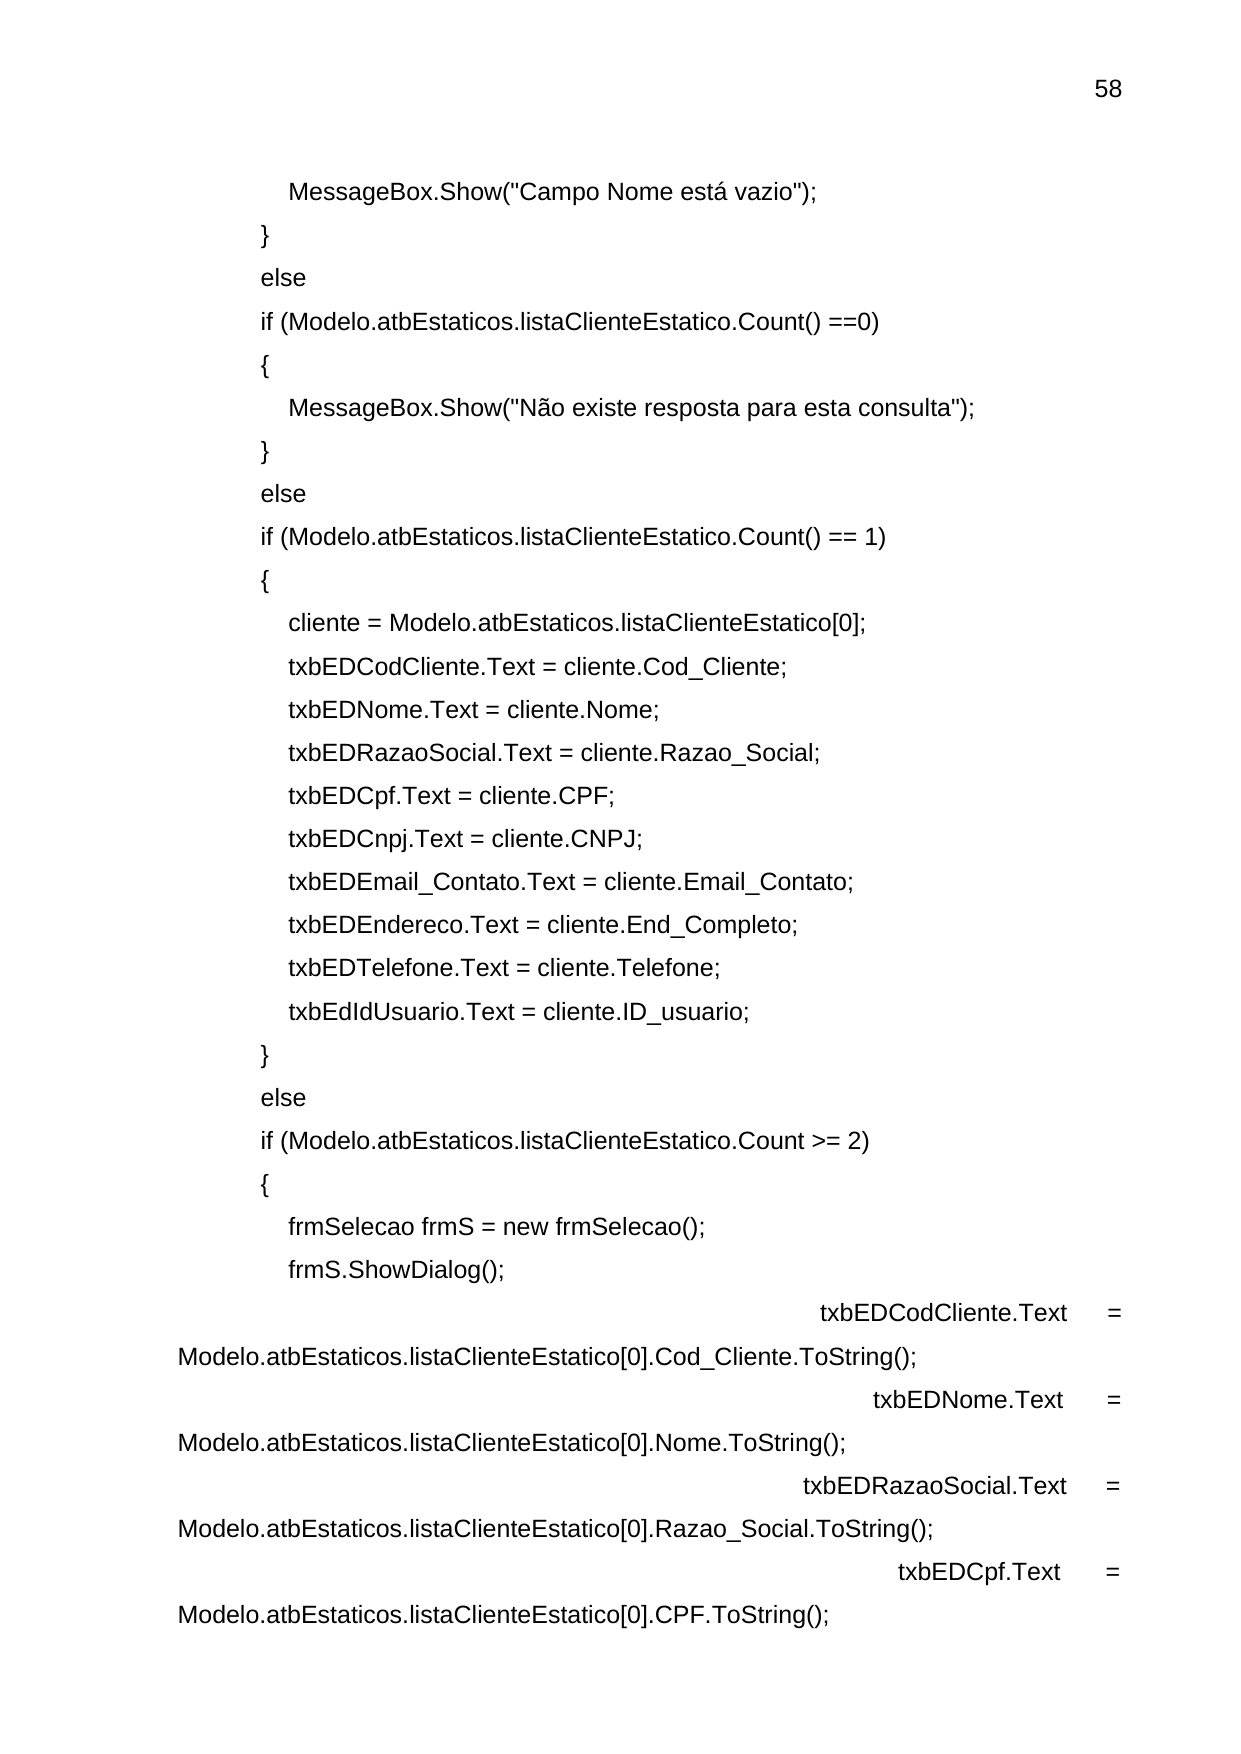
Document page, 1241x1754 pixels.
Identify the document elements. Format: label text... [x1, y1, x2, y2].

text else [177, 1083, 1122, 1112]
text txbEDNome.Text = cliente.Nome; [177, 695, 1122, 723]
text txbEDCodCliente.Text = cliente.Cod_Cliente; [177, 652, 1122, 680]
text txbEDCnpj.Text = cliente.CNPJ; [177, 824, 1122, 853]
text txbEDCodCliente.Text = Modelo.atbEstaticos.listaClienteEstatico[0].Cod_Cliente.ToString(); [177, 1298, 1122, 1370]
text txbEDEndereco.Text = cliente.End_Completo; [177, 910, 1122, 939]
text { [177, 565, 1122, 594]
text txbEDCpf.Text = Modelo.atbEstaticos.listaClienteEstatico[0].CPF.ToString(); [177, 1557, 1122, 1629]
text frmS.ShowDialog(); [177, 1255, 1122, 1284]
text if (Modelo.atbEstaticos.listaClienteEstatico.Count() == 1) [177, 522, 1122, 551]
text { [177, 1169, 1122, 1198]
text txbEDNome.Text = Modelo.atbEstaticos.listaClienteEstatico[0].Nome.ToString(); [177, 1385, 1122, 1457]
text if (Modelo.atbEstaticos.listaClienteEstatico.Count >= 2) [177, 1126, 1122, 1155]
text txbEDCpf.Text = cliente.CPF; [177, 781, 1122, 810]
text txbEDTelefone.Text = cliente.Telefone; [177, 953, 1122, 982]
text MessageBox.Show("Não existe resposta para esta consulta"); [177, 393, 1122, 422]
text cliente = Modelo.atbEstaticos.listaClienteEstatico[0]; [177, 608, 1122, 637]
text frmSelecao frmS = new frmSelecao(); [177, 1212, 1122, 1241]
text else [177, 263, 1122, 292]
text else [177, 479, 1122, 508]
text MessageBox.Show("Campo Nome está vazio"); [177, 177, 1122, 206]
text txbEDRazaoSocial.Text = Modelo.atbEstaticos.listaClienteEstatico[0].Razao_Social.ToString(); [177, 1471, 1122, 1543]
text } [177, 220, 1122, 249]
text { [177, 350, 1122, 378]
text txbEDRazaoSocial.Text = cliente.Razao_Social; [177, 738, 1122, 767]
text txbEDEmail_Contato.Text = cliente.Email_Contato; [177, 867, 1122, 896]
text txbEdIdUsuario.Text = cliente.ID_usuario; [177, 997, 1122, 1025]
text } [177, 436, 1122, 465]
text if (Modelo.atbEstaticos.listaClienteEstatico.Count() ==0) [177, 307, 1122, 335]
text } [177, 1040, 1122, 1068]
